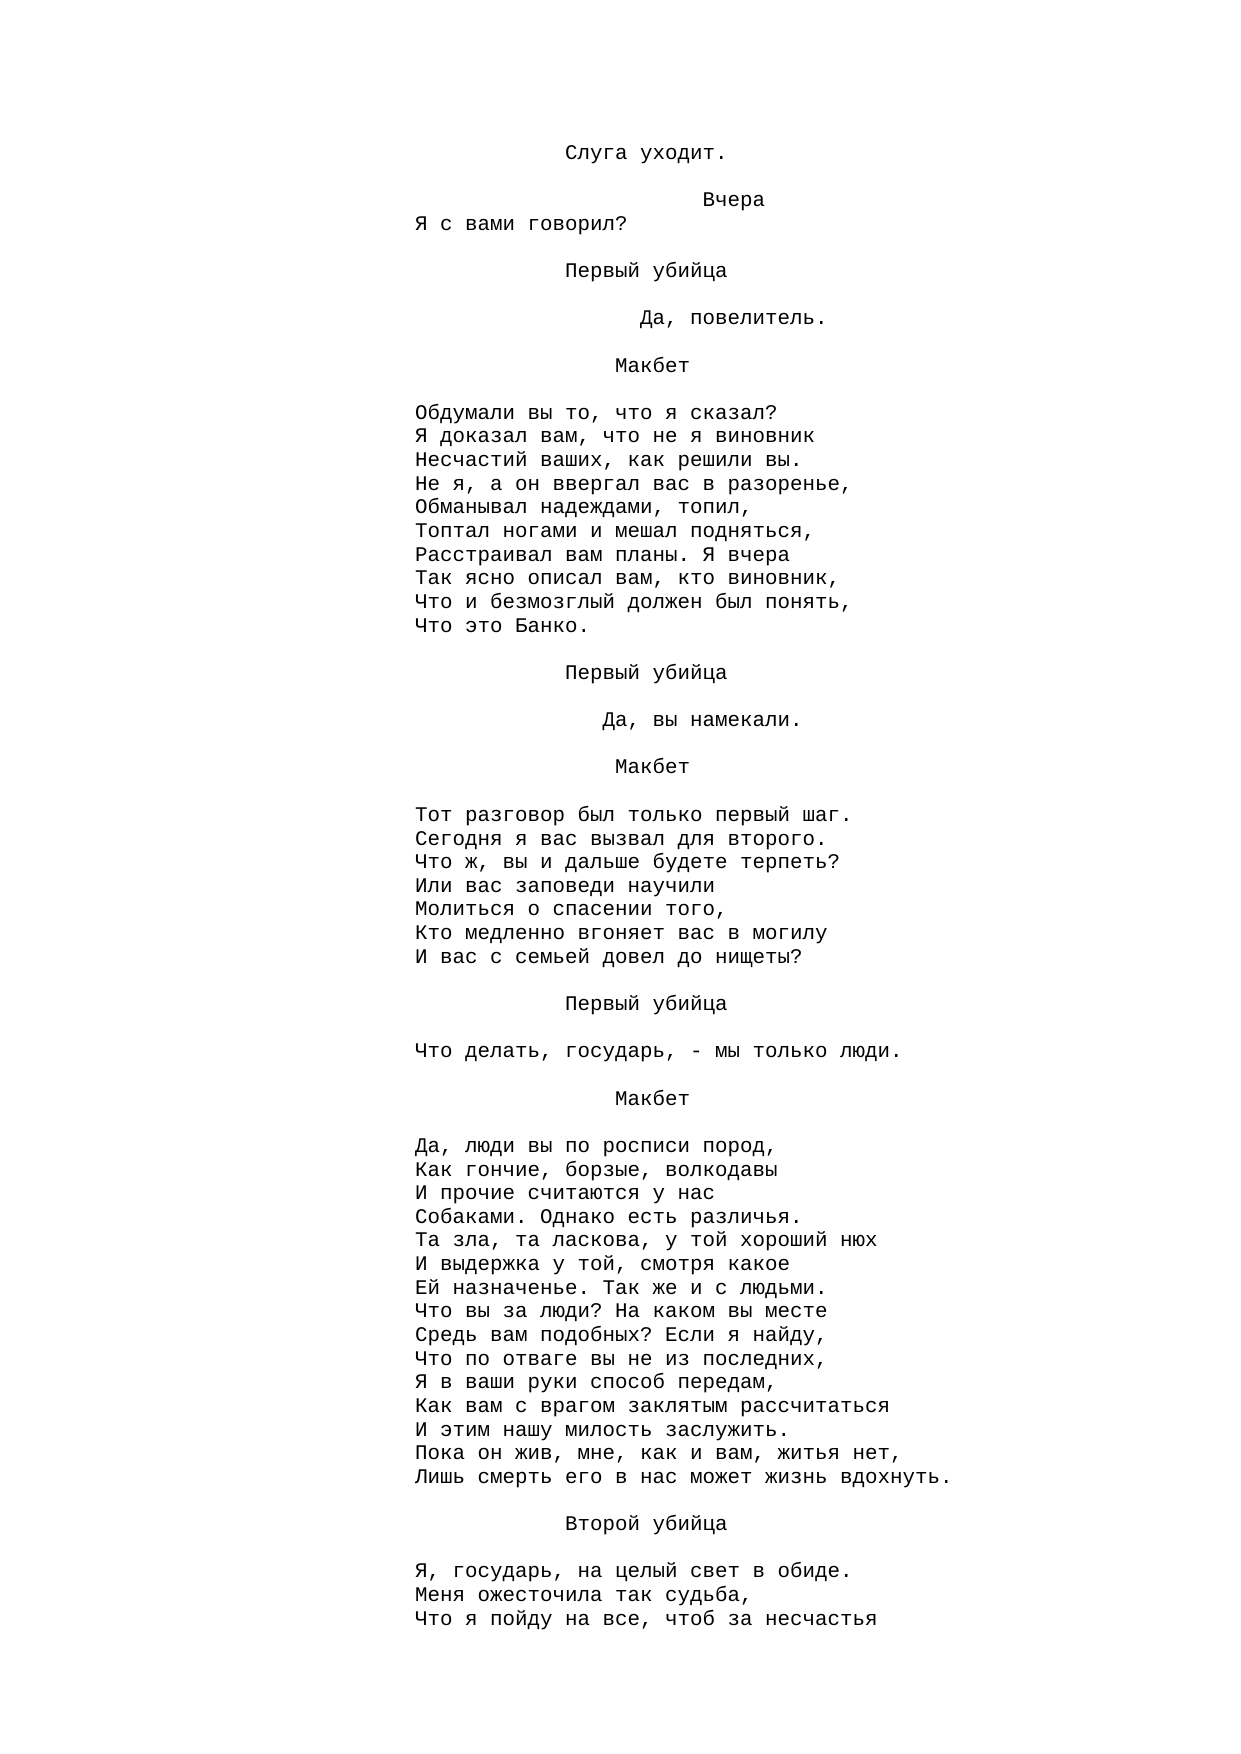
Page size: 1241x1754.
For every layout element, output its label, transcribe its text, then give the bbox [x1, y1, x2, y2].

text Что ж, вы и дальше будете терпеть? [177, 851, 1152, 875]
text Я, государь, на целый свет в обиде. [177, 1561, 1152, 1584]
text Что и безмозглый должен был понять, [177, 591, 1152, 615]
text Или вас заповеди научили [177, 875, 1152, 898]
text Несчастий ваших, как решили вы. [177, 449, 1152, 473]
text Я с вами говорил? [177, 213, 1152, 236]
text Да, повелитель. [177, 307, 1152, 331]
text Первый убийца [177, 260, 1152, 284]
text Обдумали вы то, что я сказал? [177, 402, 1152, 426]
text Что это Банко. [177, 615, 1152, 638]
text Так ясно описал вам, кто виновник, [177, 567, 1152, 591]
text Пока он жив, мне, как и вам, житья нет, [177, 1442, 1152, 1466]
text Лишь смерть его в нас может жизнь вдохнуть. [177, 1466, 1152, 1489]
text Кто медленно вгоняет вас в могилу [177, 922, 1152, 946]
text Собаками. Однако есть различья. [177, 1206, 1152, 1229]
text Первый убийца [177, 662, 1152, 686]
text Обманывал надеждами, топил, [177, 496, 1152, 520]
text И прочие считаются у нас [177, 1182, 1152, 1206]
text Тот разговор был только первый шаг. [177, 804, 1152, 827]
text Сегодня я вас вызвал для второго. [177, 827, 1152, 851]
text Что по отваге вы не из последних, [177, 1348, 1152, 1371]
text Что делать, государь, - мы только люди. [177, 1040, 1152, 1064]
text И вас с семьей довел до нищеты? [177, 946, 1152, 969]
text Меня ожесточила так судьба, [177, 1584, 1152, 1608]
text Второй убийца [177, 1513, 1152, 1537]
text Я доказал вам, что не я виновник [177, 426, 1152, 449]
text Что я пойду на все, чтоб за несчастья [177, 1608, 1152, 1631]
text Не я, а он ввергал вас в разоренье, [177, 473, 1152, 496]
text Расстраивал вам планы. Я вчера [177, 544, 1152, 567]
text Как вам с врагом заклятым рассчитаться [177, 1395, 1152, 1419]
text Молиться о спасении того, [177, 898, 1152, 922]
text Что вы за люди? На каком вы месте [177, 1300, 1152, 1324]
text И этим нашу милость заслужить. [177, 1419, 1152, 1442]
text Ей назначенье. Так же и с людьми. [177, 1277, 1152, 1300]
text Вчера [177, 189, 1152, 213]
text Макбет [177, 757, 1152, 780]
text Да, люди вы по росписи пород, [177, 1135, 1152, 1158]
text Макбет [177, 354, 1152, 378]
text Слуга уходит. [177, 142, 1152, 165]
text Как гончие, борзые, волкодавы [177, 1158, 1152, 1182]
text Да, вы намекали. [177, 709, 1152, 733]
text Макбет [177, 1088, 1152, 1111]
text И выдержка у той, смотря какое [177, 1253, 1152, 1277]
text Средь вам подобных? Если я найду, [177, 1324, 1152, 1348]
text Та зла, та ласкова, у той хороший нюх [177, 1229, 1152, 1253]
text Первый убийца [177, 993, 1152, 1017]
text Топтал ногами и мешал подняться, [177, 520, 1152, 544]
text Я в ваши руки способ передам, [177, 1371, 1152, 1395]
